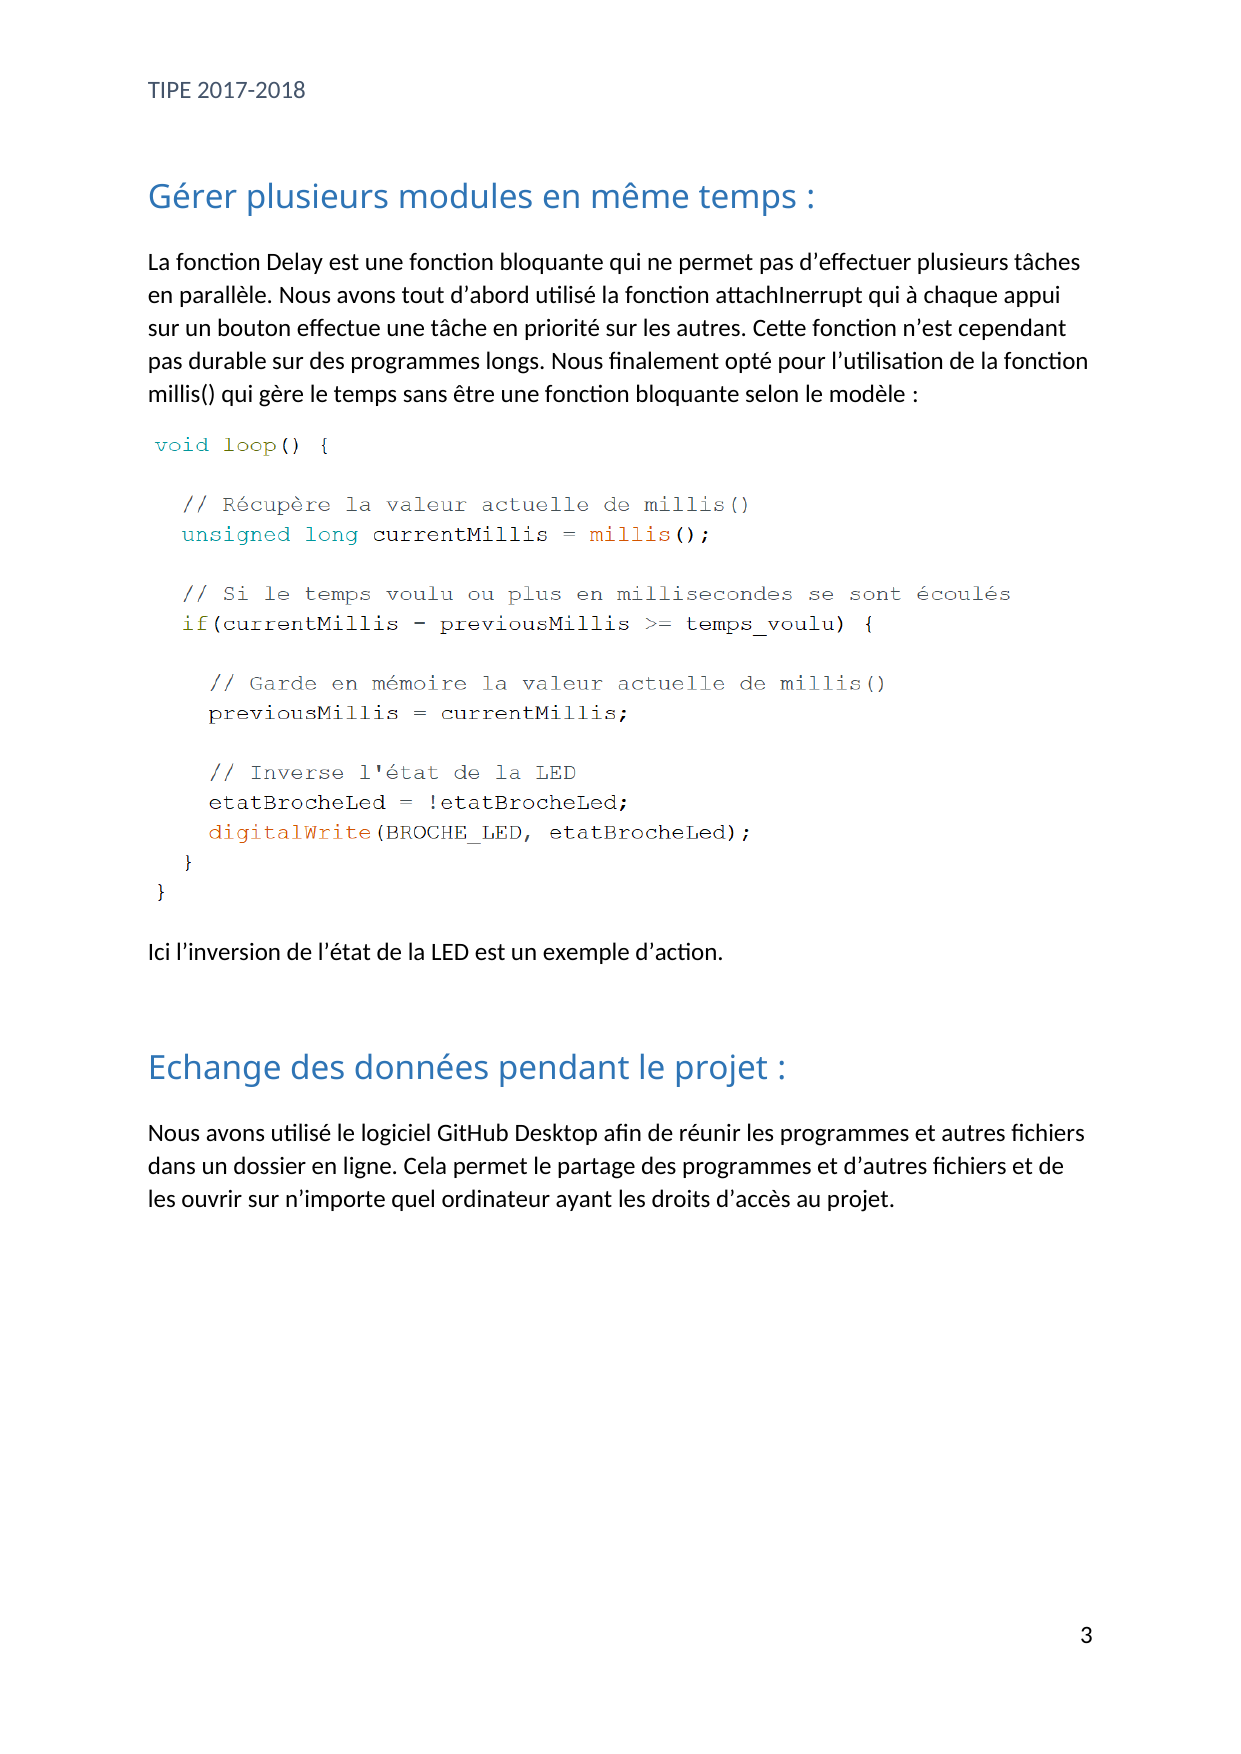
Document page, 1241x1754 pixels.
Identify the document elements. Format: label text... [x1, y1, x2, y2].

text Ici l’inversion de l’état de la LED est un exemple d’action. [148, 936, 1093, 966]
subtitle Gérer plusieurs modules en même temps : [148, 173, 1093, 218]
subtitle Echange des données pendant le projet : [148, 1043, 1093, 1089]
text Nous avons utilisé le logiciel GitHub Desktop afin de réunir les programmes et autres fichiers dans un dossier en ligne. Cela permet le partage des programmes et d’autres fichiers et de les ouvrir sur n’importe quel ordinateur ayant les droits d’accès au projet. [148, 1117, 1093, 1214]
text La fonction Delay est une fonction bloquante qui ne permet pas d’effectuer plusieurs tâches en parallèle. Nous avons tout d’abord utilisé la fonction attachInerrupt qui à chaque appui sur un bouton effectue une tâche en priorité sur les autres. Cette fonction n’est cependant pas durable sur des programmes longs. Nous finalement opté pour l’utilisation de la fonction millis() qui gère le temps sans être une fonction bloquante selon le modèle : [148, 247, 1093, 409]
